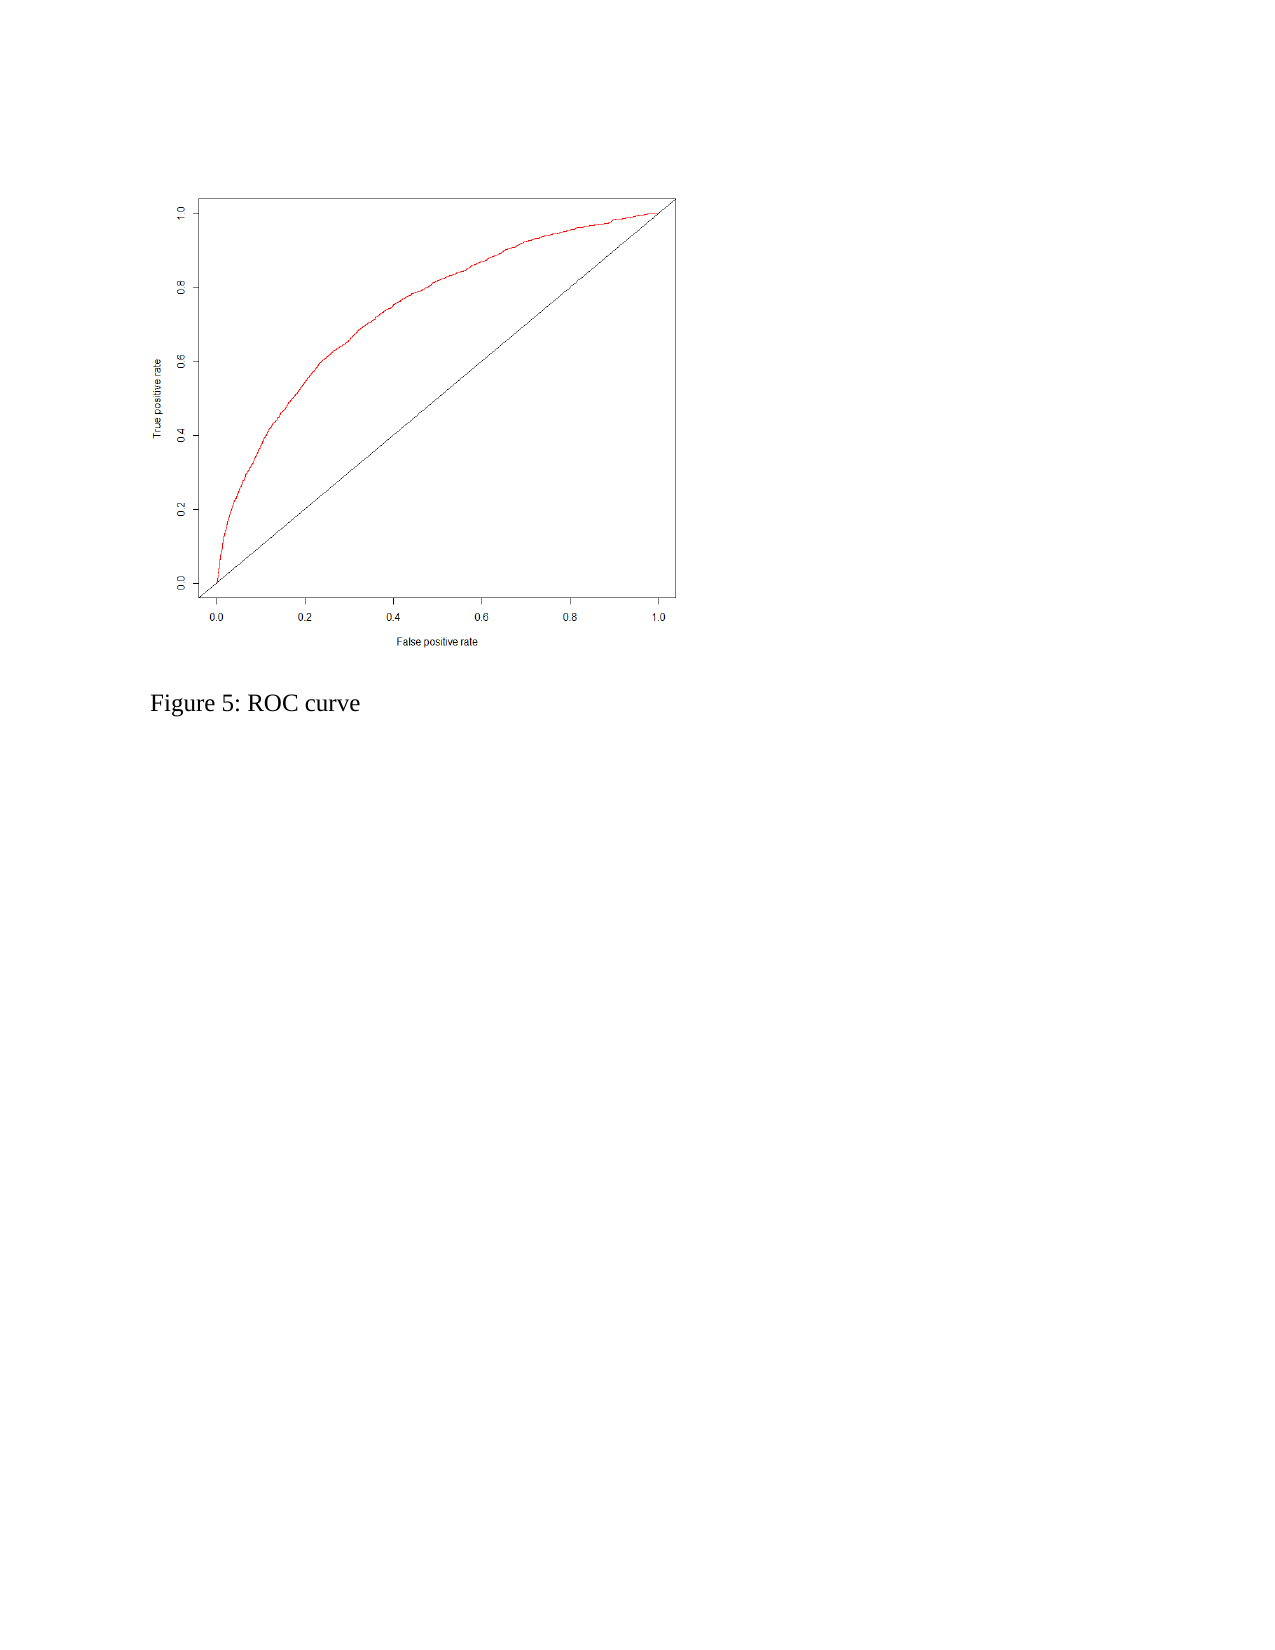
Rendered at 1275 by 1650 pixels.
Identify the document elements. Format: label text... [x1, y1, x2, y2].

picture [150, 150, 688, 660]
text Figure 5: ROC curve [150, 688, 1125, 717]
